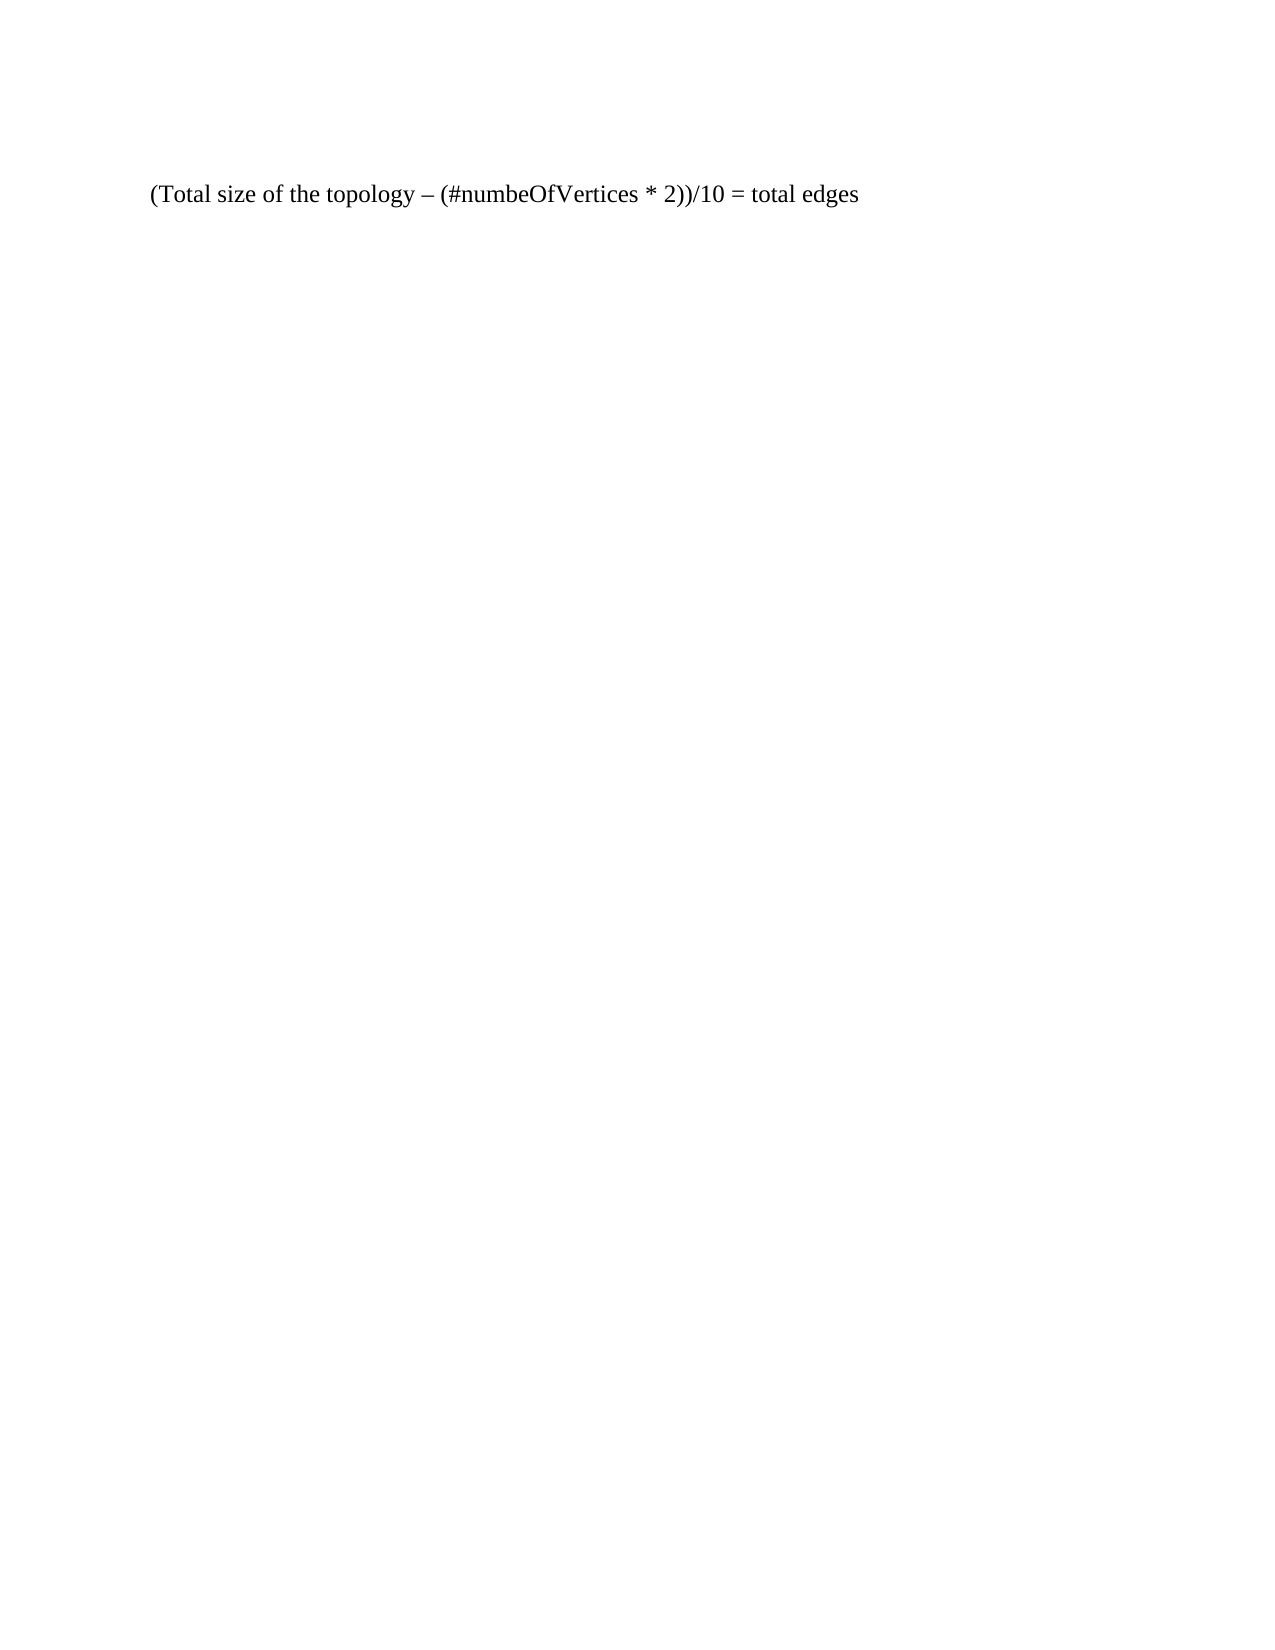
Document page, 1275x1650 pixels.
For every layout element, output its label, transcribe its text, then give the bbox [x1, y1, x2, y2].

text (Total size of the topology – (#numbeOfVertices * 2))/10 = total edges [150, 179, 1125, 207]
